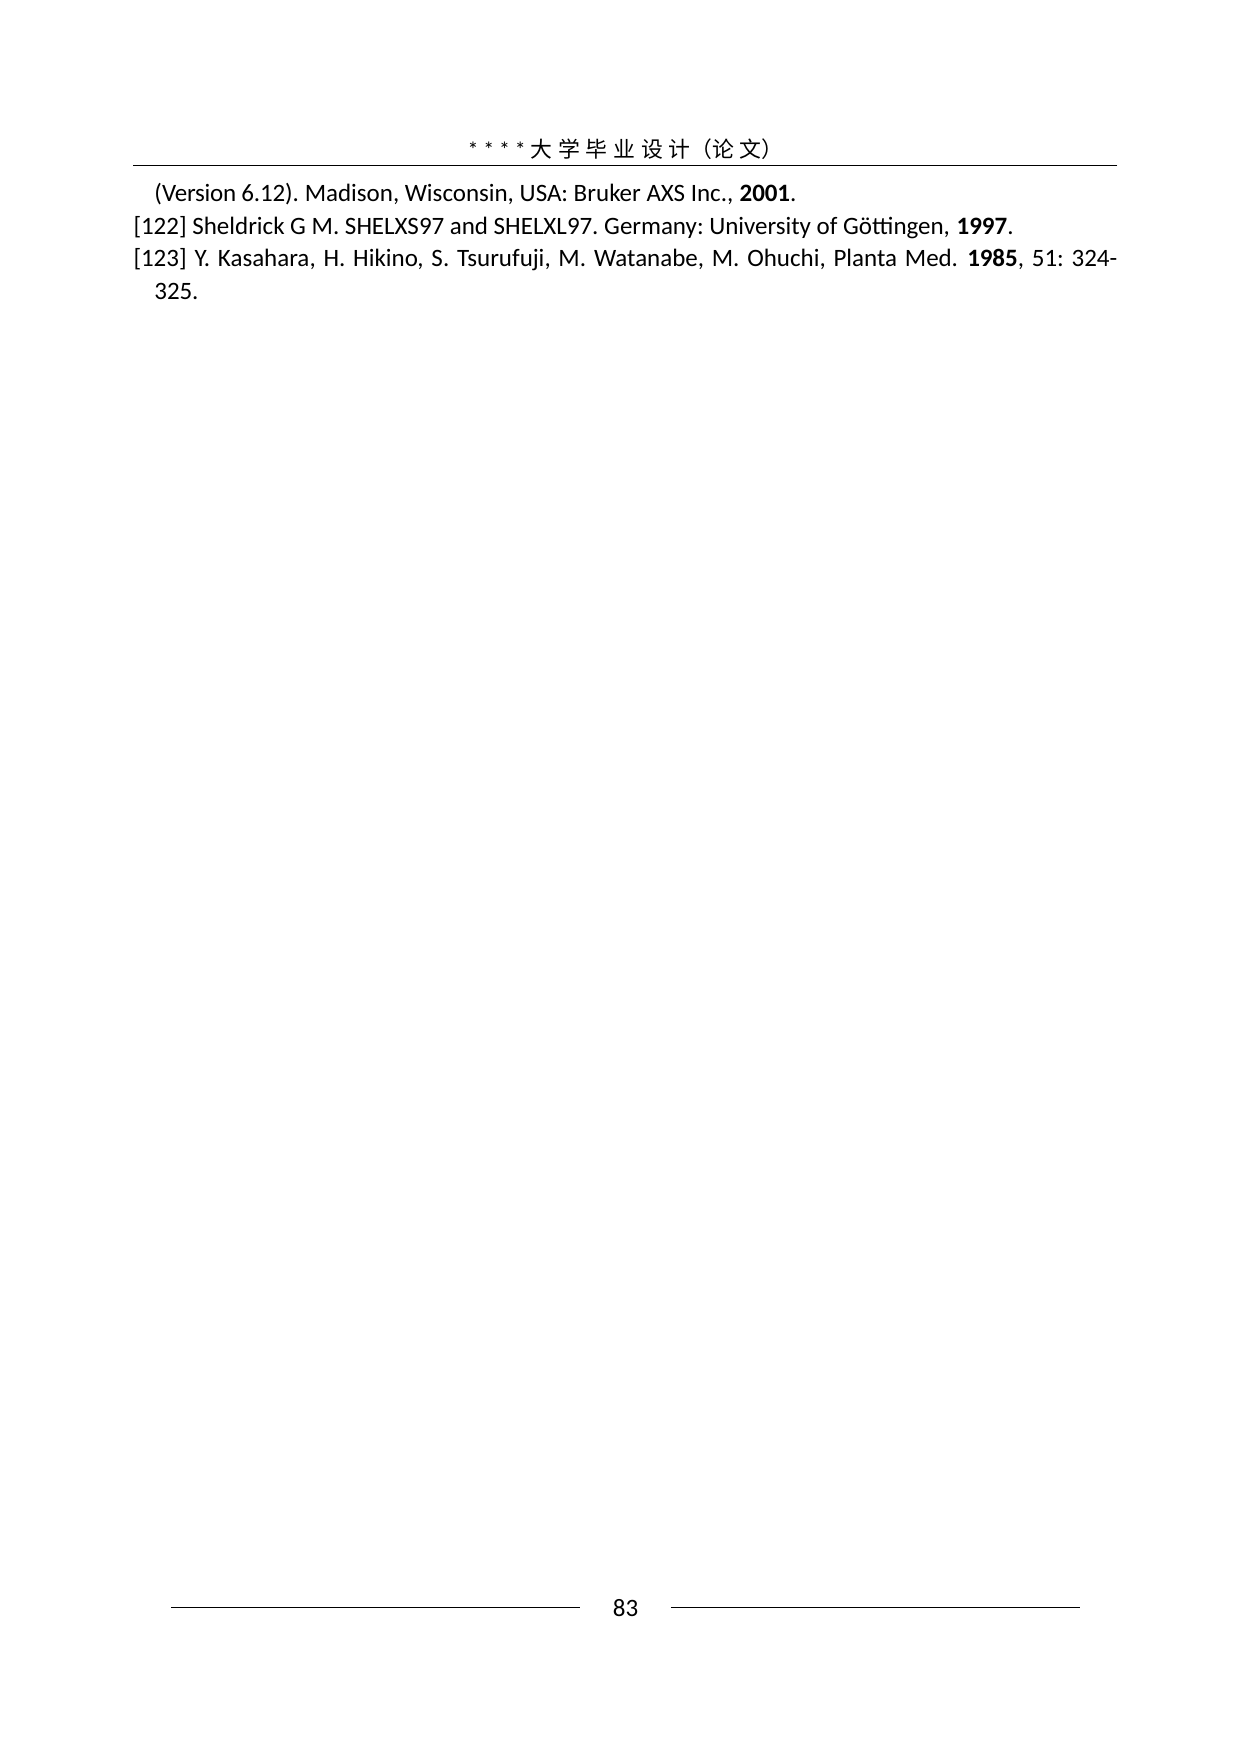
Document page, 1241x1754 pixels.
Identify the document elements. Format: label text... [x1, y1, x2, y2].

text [133, 175, 1117, 208]
text [123] Y. Kasahara, H. Hikino, S. Tsurufuji, M. Watanabe, M. Ohuchi, Planta Med. 1985, 51: 324-325. [133, 240, 1117, 306]
text [122] Sheldrick G M. SHELXS97 and SHELXL97. Germany: University of Göttingen, 1997. [133, 208, 1117, 240]
